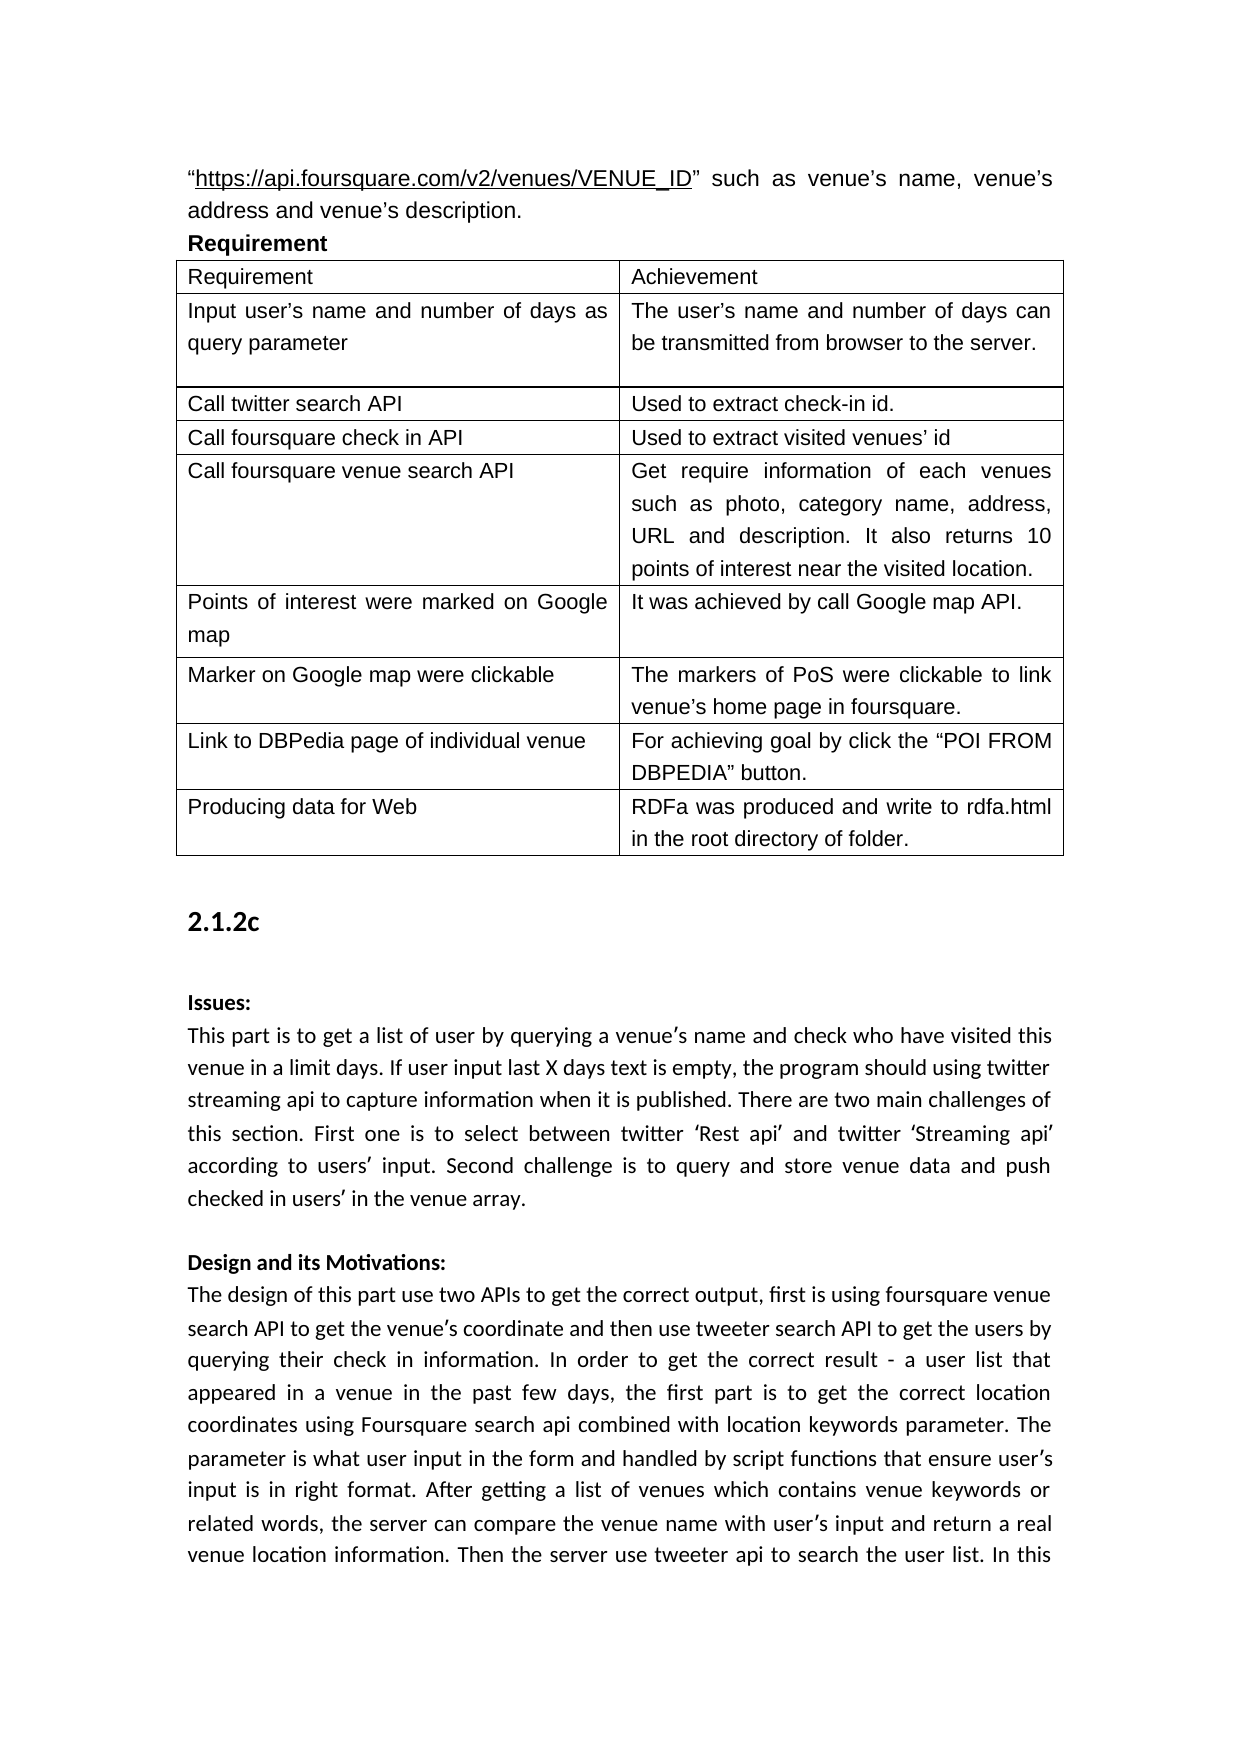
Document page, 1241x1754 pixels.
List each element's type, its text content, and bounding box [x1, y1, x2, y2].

text Requirement [187, 227, 1053, 259]
table_cell It was achieved by call Google map API. [620, 586, 1063, 657]
table_cell Points of interest were marked on Google map [177, 586, 619, 657]
text Design and its Motivations: [187, 1246, 1053, 1278]
table_cell Marker on Google map were clickable [177, 658, 619, 723]
table_cell The user’s name and number of days can be transmitted from browser to the server. [620, 294, 1063, 386]
table_cell RDFa was produced and write to rdfa.html in the root directory of folder. [620, 790, 1063, 855]
table_cell Used to extract check-in id. [620, 388, 1063, 420]
table_cell Call foursquare venue search API [177, 455, 619, 584]
table_cell Input user’s name and number of days as query parameter [177, 294, 619, 386]
subtitle 2.1.2c [187, 888, 1053, 953]
table_header Achievement [620, 261, 1063, 293]
table_cell Call foursquare check in API [177, 421, 619, 453]
table_cell Used to extract visited venues’ id [620, 421, 1063, 453]
text Issues: [187, 986, 1053, 1018]
table_header Requirement [177, 261, 619, 293]
table_cell Get require information of each venues such as photo, category name, address, URL and description. It also returns 10 points of interest near the visited location. [620, 455, 1063, 584]
table_cell Call twitter search API [177, 388, 619, 420]
table_cell Link to DBPedia page of individual venue [177, 724, 619, 789]
table_cell The markers of PoS were clickable to link venue’s home page in foursquare. [620, 658, 1063, 723]
text This part is to get a list of user by querying a venue’s name and check who have visited this venue in a limit days. If user input last X days text is empty, the program should using twitter streaming api to capture information when it is published. There are two main challenges of this section. First one is to select between twitter ‘Rest api’ and twitter ‘Streaming api’ according to users’ input. Second challenge is to query and store venue data and push checked in users’ in the venue array. [187, 1018, 1053, 1213]
table_cell For achieving goal by click the “POI FROM DBPEDIA” button. [620, 724, 1063, 789]
table_cell Producing data for Web [177, 790, 619, 855]
